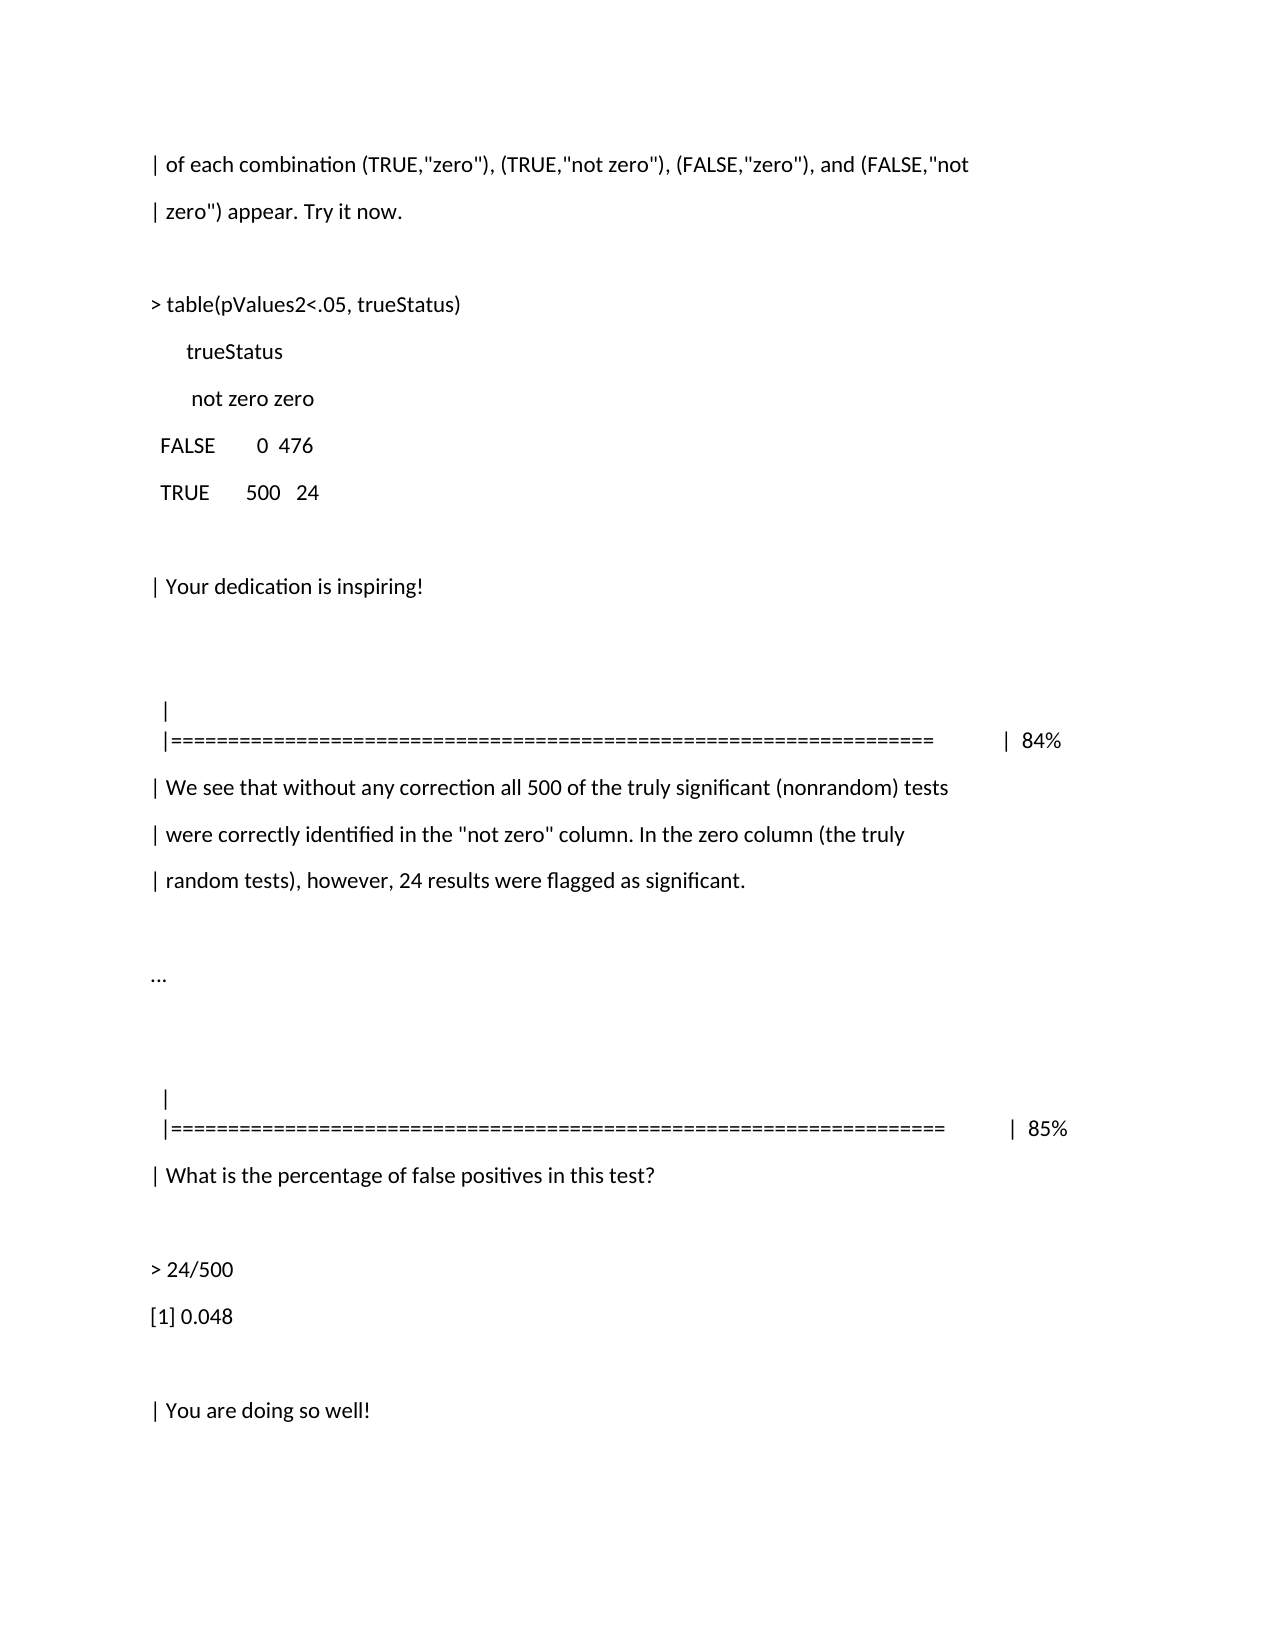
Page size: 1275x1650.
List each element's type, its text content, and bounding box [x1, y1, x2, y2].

text | zero") appear. Try it now. [150, 197, 1125, 225]
text not zero zero [150, 384, 1125, 412]
text | You are doing so well! [150, 1396, 1125, 1424]
text | |==================================================================== | 85% [150, 1054, 1125, 1143]
text trueStatus [150, 337, 1125, 366]
text ... [150, 960, 1125, 988]
text | We see that without any correction all 500 of the truly significant (nonrandom) tests [150, 773, 1125, 801]
text | What is the percentage of false positives in this test? [150, 1161, 1125, 1189]
text FALSE 0 476 [150, 431, 1125, 459]
text | |=================================================================== | 84% [150, 666, 1125, 754]
text | of each combination (TRUE,"zero"), (TRUE,"not zero"), (FALSE,"zero"), and (FALSE,"not [150, 150, 1125, 178]
text > 24/500 [150, 1255, 1125, 1283]
text [1] 0.048 [150, 1302, 1125, 1330]
text | were correctly identified in the "not zero" column. In the zero column (the truly [150, 820, 1125, 848]
text TRUE 500 24 [150, 478, 1125, 506]
text | random tests), however, 24 results were flagged as significant. [150, 867, 1125, 895]
text | Your dedication is inspiring! [150, 572, 1125, 600]
text > table(pValues2<.05, trueStatus) [150, 291, 1125, 319]
